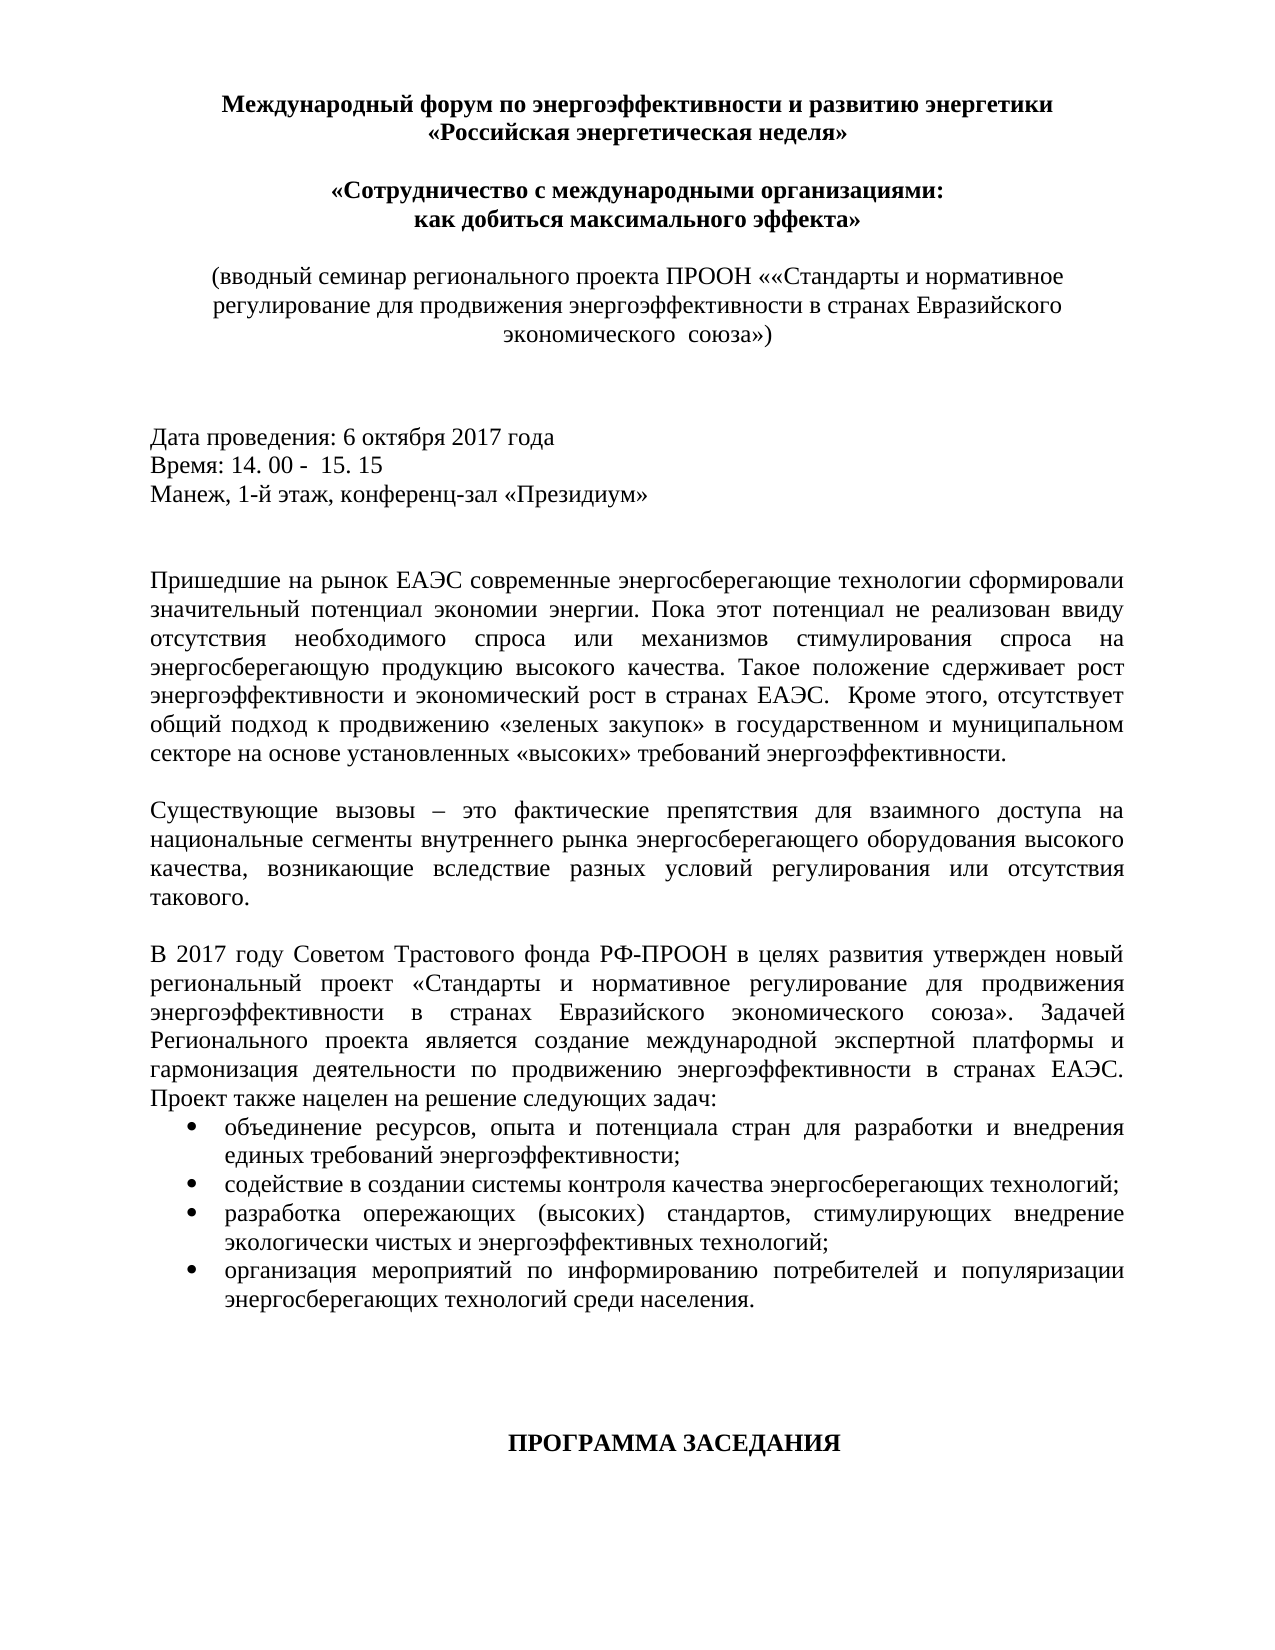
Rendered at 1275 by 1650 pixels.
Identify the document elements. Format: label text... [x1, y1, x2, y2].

list организация мероприятий по информированию потребителей и популяризации энергосберегающих технологий среди населения. [187, 1255, 1125, 1313]
text «Сотрудничество с международными организациями: [150, 175, 1125, 204]
text В 2017 году Советом Трастового фонда РФ-ПРООН в целях развития утвержден новый региональный проект «Стандарты и нормативное регулирование для продвижения энергоэффективности в странах Евразийского экономического союза». Задачей Регионального проекта является создание международной экспертной платформы и гармонизация деятельности по продвижению энергоэффективности в странах ЕАЭС. Проект также нацелен на решение следующих задач: [150, 939, 1125, 1112]
text Манеж, 1-й этаж, конференц-зал «Президиум» [150, 479, 1125, 508]
list содействие в создании системы контроля качества энергосберегающих технологий; [187, 1169, 1125, 1198]
text Время: 14. 00 - 15. 15 [150, 450, 1125, 479]
text Международный форум по энергоэффективности и развитию энергетики «Российская энергетическая неделя» [150, 89, 1125, 146]
text Дата проведения: 6 октября 2017 года [150, 422, 1125, 450]
text ПРОГРАММА ЗАСЕДАНИЯ [150, 1428, 1125, 1457]
list объединение ресурсов, опыта и потенциала стран для разработки и внедрения единых требований энергоэффективности; [187, 1112, 1125, 1169]
text Существующие вызовы – это фактические препятствия для взаимного доступа на национальные сегменты внутреннего рынка энергосберегающего оборудования высокого качества, возникающие вследствие разных условий регулирования или отсутствия такового. [150, 795, 1125, 910]
text как добиться максимального эффекта» [150, 204, 1125, 232]
text Пришедшие на рынок ЕАЭС современные энергосберегающие технологии сформировали значительный потенциал экономии энергии. Пока этот потенциал не реализован ввиду отсутствия необходимого спроса или механизмов стимулирования спроса на энергосберегающую продукцию высокого качества. Такое положение сдерживает рост энергоэффективности и экономический рост в странах ЕАЭС. Кроме этого, отсутствует общий подход к продвижению «зеленых закупок» в государственном и муниципальном секторе на основе установленных «высоких» требований энергоэффективности. [150, 565, 1125, 767]
list разработка опережающих (высоких) стандартов, стимулирующих внедрение экологически чистых и энергоэффективных технологий; [187, 1198, 1125, 1255]
text (вводный семинар регионального проекта ПРООН ««Стандарты и нормативное регулирование для продвижения энергоэффективности в странах Евразийского экономического союза») [150, 261, 1125, 347]
